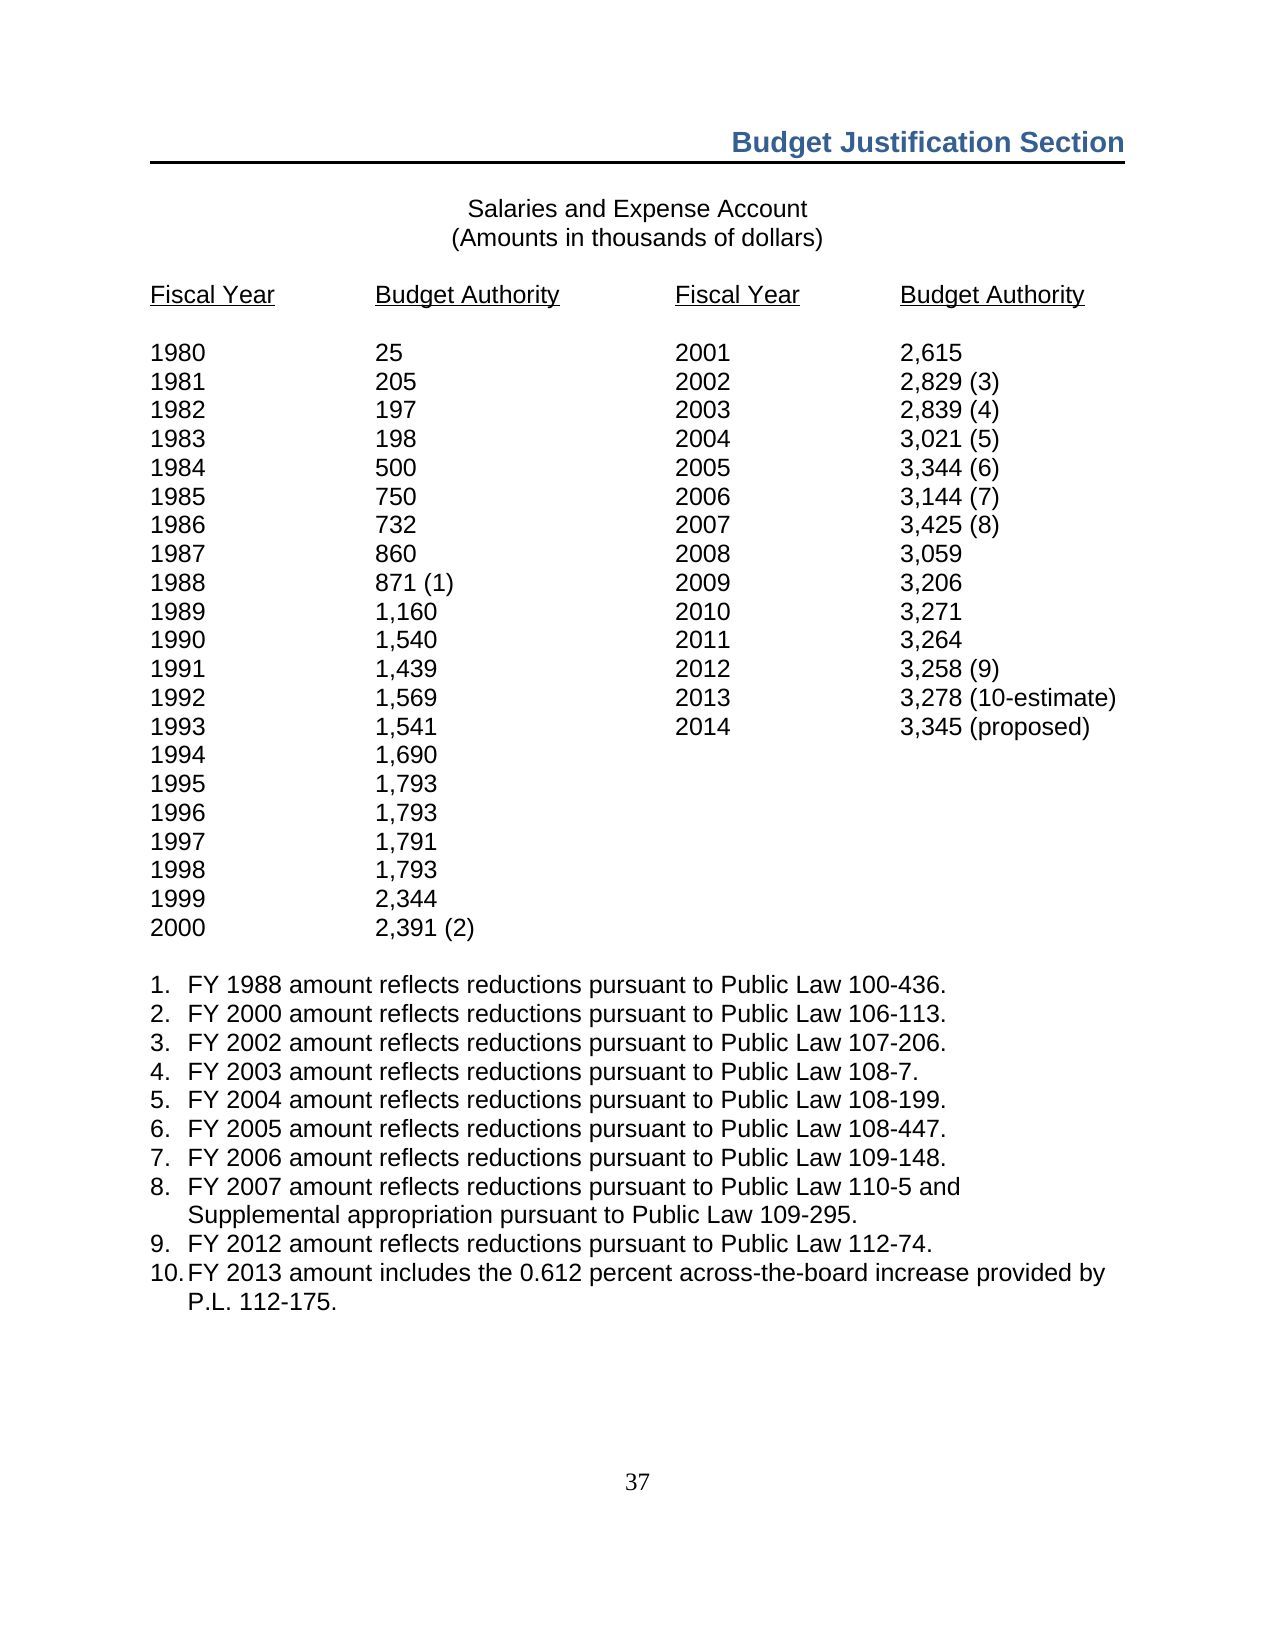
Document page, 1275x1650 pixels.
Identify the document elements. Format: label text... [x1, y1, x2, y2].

text 1996 1,793 [150, 798, 1125, 826]
text 1997 1,791 [150, 826, 1125, 855]
list FY 1988 amount reflects reductions pursuant to Public Law 100-436. [150, 970, 1125, 999]
list FY 2003 amount reflects reductions pursuant to Public Law 108-7. [150, 1056, 1125, 1085]
text 1987 860 2008 3,059 [150, 539, 1125, 568]
text 1998 1,793 [150, 855, 1125, 884]
text 1999 2,344 [150, 884, 1125, 913]
text 1991 1,439 2012 3,258 (9) [150, 654, 1125, 683]
text 1981 205 2002 2,829 (3) [150, 366, 1125, 395]
list FY 2007 amount reflects reductions pursuant to Public Law 110-5 and [150, 1171, 1125, 1200]
text 2000 2,391 (2) [150, 913, 1125, 941]
text 1984 500 2005 3,344 (6) [150, 453, 1125, 481]
list FY 2013 amount includes the 0.612 percent across-the-board increase provided by P.L. 112-175. [150, 1258, 1125, 1315]
text 1980 25 2001 2,615 [150, 338, 1125, 366]
text Fiscal Year Budget Authority Fiscal Year Budget Authority [150, 280, 1125, 309]
text 1989 1,160 2010 3,271 [150, 596, 1125, 625]
list FY 2004 amount reflects reductions pursuant to Public Law 108-199. [150, 1085, 1125, 1114]
text 1985 750 2006 3,144 (7) [150, 481, 1125, 510]
text 1992 1,569 2013 3,278 (10-estimate) [150, 683, 1125, 711]
text 1994 1,690 [150, 740, 1125, 769]
text 1990 1,540 2011 3,264 [150, 625, 1125, 654]
list FY 2006 amount reflects reductions pursuant to Public Law 109-148. [150, 1143, 1125, 1171]
text Supplemental appropriation pursuant to Public Law 109-295. [187, 1200, 1125, 1229]
list FY 2002 amount reflects reductions pursuant to Public Law 107-206. [150, 1028, 1125, 1056]
text (Amounts in thousands of dollars) [150, 223, 1125, 251]
text 1983 198 2004 3,021 (5) [150, 424, 1125, 453]
text 1982 197 2003 2,839 (4) [150, 395, 1125, 424]
text Salaries and Expense Account [150, 194, 1125, 223]
text 1993 1,541 2014 3,345 (proposed) [150, 711, 1125, 740]
list FY 2005 amount reflects reductions pursuant to Public Law 108-447. [150, 1114, 1125, 1143]
text 1986 732 2007 3,425 (8) [150, 510, 1125, 539]
text 1995 1,793 [150, 769, 1125, 798]
list FY 2000 amount reflects reductions pursuant to Public Law 106-113. [150, 999, 1125, 1028]
list FY 2012 amount reflects reductions pursuant to Public Law 112-74. [150, 1229, 1125, 1258]
text 1988 871 (1) 2009 3,206 [150, 568, 1125, 596]
